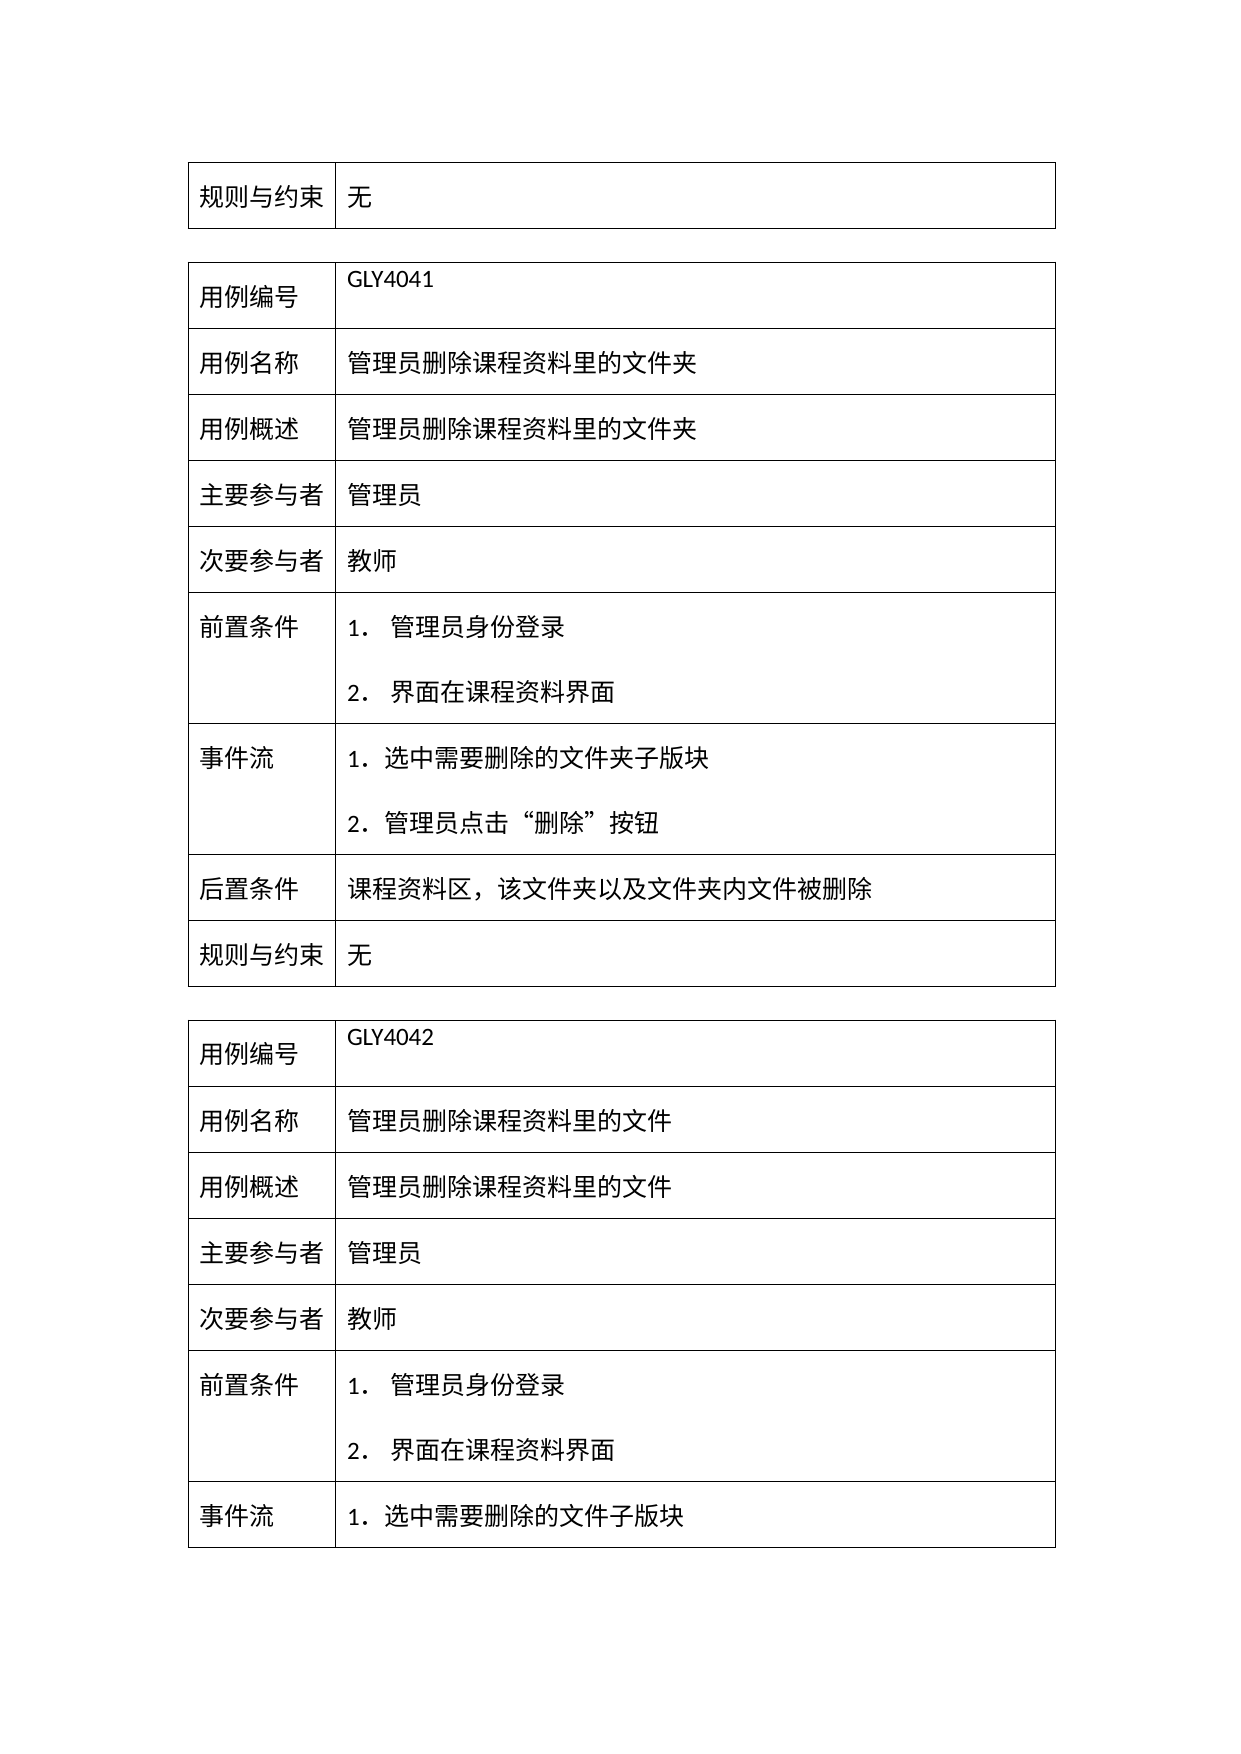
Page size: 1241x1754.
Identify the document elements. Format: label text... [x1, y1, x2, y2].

table_cell 规则与约束 [189, 163, 335, 228]
table_header 用例编号 [189, 263, 335, 328]
table_cell 无 [336, 921, 1055, 986]
table_cell 事件流 [189, 1482, 335, 1547]
table_cell 管理员删除课程资料里的文件夹 [336, 395, 1055, 460]
table_cell 次要参与者 [189, 527, 335, 592]
table_cell 次要参与者 [189, 1285, 335, 1350]
table_cell 用例概述 [189, 1153, 335, 1218]
table_cell 管理员删除课程资料里的文件夹 [336, 329, 1055, 394]
table_cell 主要参与者 [189, 461, 335, 526]
table_cell 前置条件 [189, 593, 335, 723]
table_cell 管理员 [336, 461, 1055, 526]
table_cell 教师 [336, 527, 1055, 592]
table_cell 课程资料区，该文件夹以及文件夹内文件被删除 [336, 855, 1055, 920]
table_cell 主要参与者 [189, 1219, 335, 1284]
table_cell 管理员身份登录 界面在课程资料界面 [336, 593, 1055, 723]
table_cell 无 [336, 163, 1055, 228]
table_header GLY4041 [336, 263, 1055, 328]
table_cell 教师 [336, 1285, 1055, 1350]
table_cell 规则与约束 [189, 921, 335, 986]
table_cell 管理员删除课程资料里的文件 [336, 1153, 1055, 1218]
table_cell 前置条件 [189, 1351, 335, 1481]
table_cell 管理员删除课程资料里的文件 [336, 1087, 1055, 1152]
table_cell 管理员 [336, 1219, 1055, 1284]
table_header 用例编号 [189, 1021, 335, 1086]
table_cell 事件流 [189, 724, 335, 854]
table_cell 用例概述 [189, 395, 335, 460]
table_cell 1．选中需要删除的文件夹子版块 2．管理员点击“删除”按钮 [336, 724, 1055, 854]
table_header GLY4042 [336, 1021, 1055, 1086]
table_cell 后置条件 [189, 855, 335, 920]
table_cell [336, 1482, 1055, 1547]
table_cell 用例名称 [189, 1087, 335, 1152]
table_cell 用例名称 [189, 329, 335, 394]
table_cell 管理员身份登录 界面在课程资料界面 [336, 1351, 1055, 1481]
